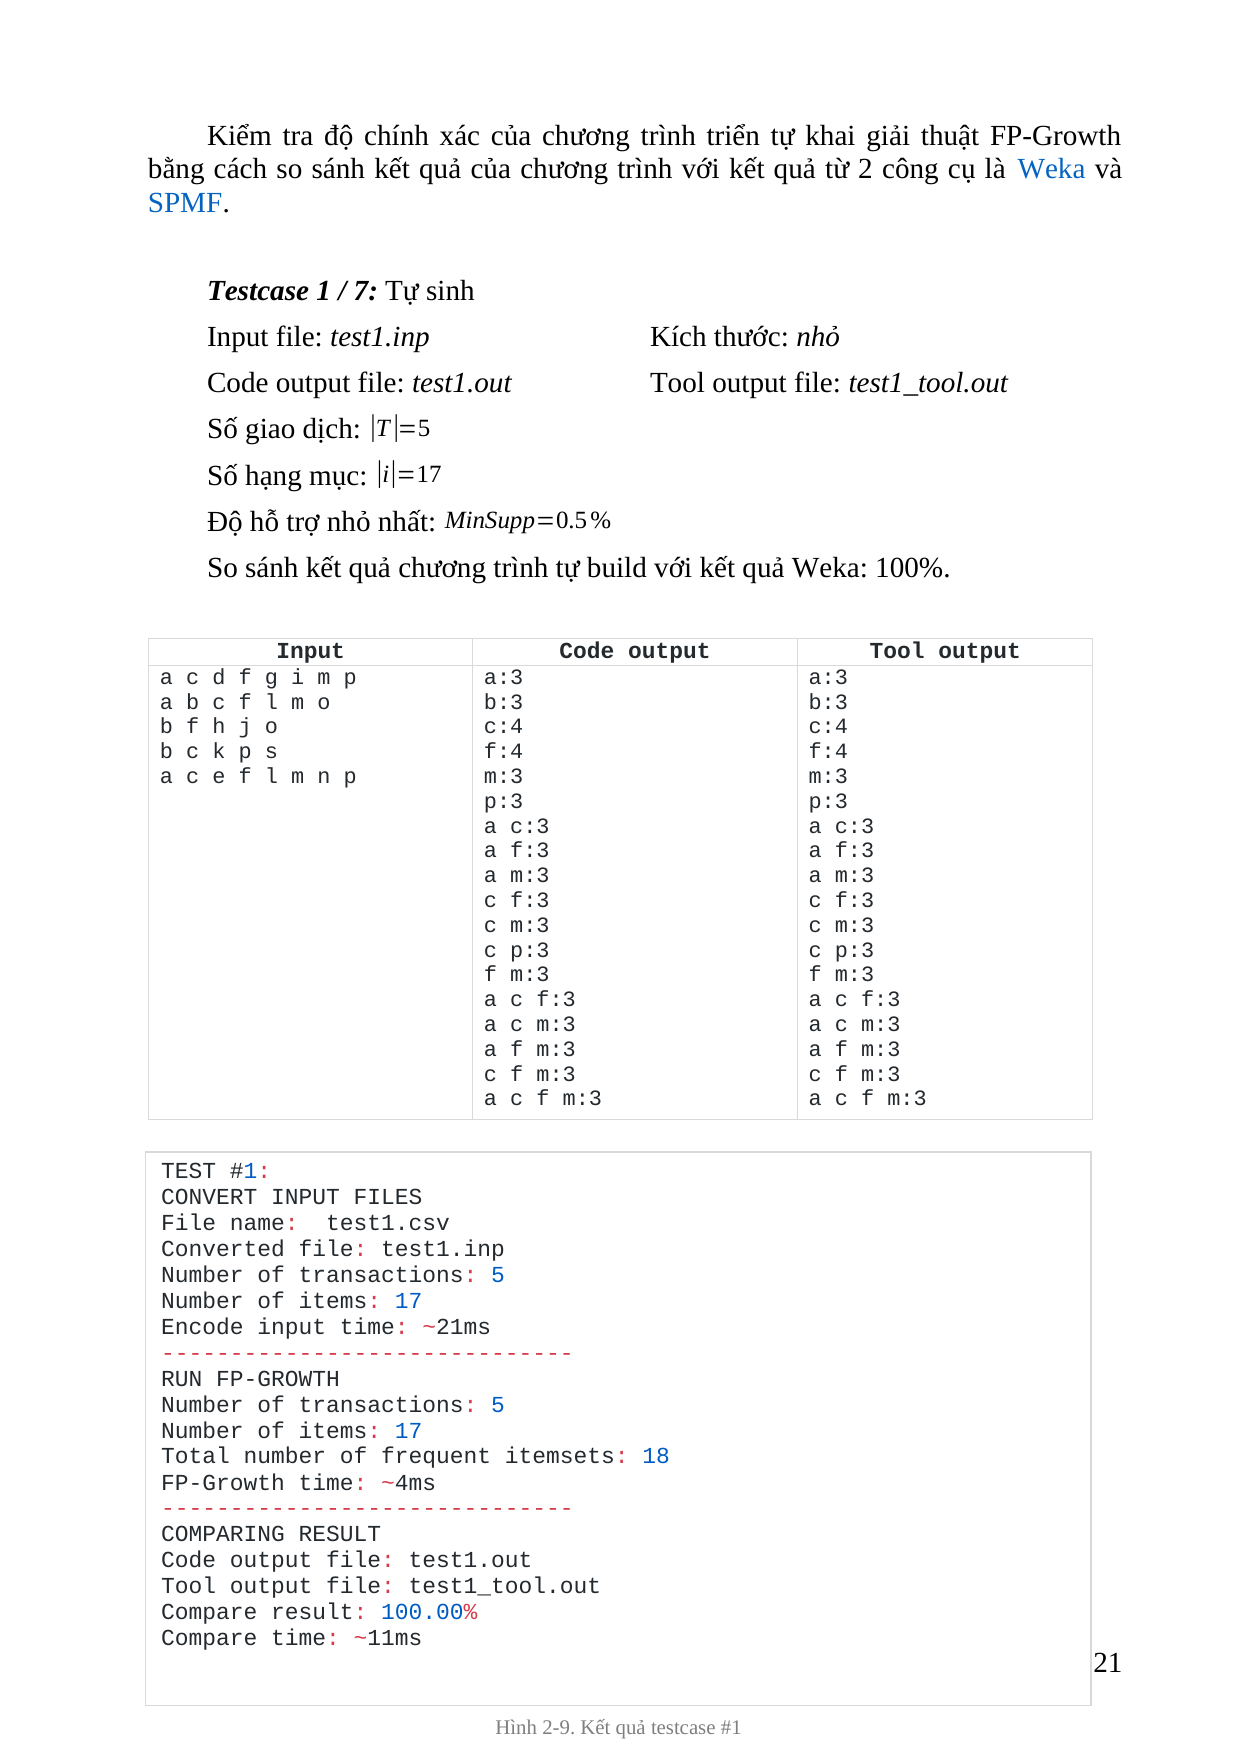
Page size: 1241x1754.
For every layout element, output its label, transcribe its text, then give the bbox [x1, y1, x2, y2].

text Số hạng mục: [148, 458, 1122, 491]
table_cell a:3 b:3 c:4 f:4 m:3 p:3 a c:3 a f:3 a m:3 c f:3 c m:3 c p:3 f m:3 a c f:3 a c m:3 a f m:3 c f m:3 a c f m:3 [798, 666, 1092, 1119]
text Testcase 1 / 7: Tự sinh [148, 273, 1122, 307]
text Input file: test1.inp Kích thước: nhỏ [148, 319, 1122, 353]
table_header Tool output [798, 639, 1092, 665]
table_cell a:3 b:3 c:4 f:4 m:3 p:3 a c:3 a f:3 a m:3 c f:3 c m:3 c p:3 f m:3 a c f:3 a c m:3 a f m:3 c f m:3 a c f m:3 [473, 666, 797, 1119]
table_header Input [149, 639, 472, 665]
text Kiểm tra độ chính xác của chương trình triển tự khai giải thuật FP-Growth bằng cách so sánh kết quả của chương trình với kết quả từ 2 công cụ là Weka và SPMF. [148, 118, 1122, 219]
text Số giao dịch: [148, 412, 1122, 445]
table_cell a c d f g i m p a b c f l m o b f h j o b c k p s a c e f l m n p [149, 666, 472, 1119]
table_header Code output [473, 639, 797, 665]
text So sánh kết quả chương trình tự build với kết quả Weka: 100%. [148, 550, 1122, 583]
text Độ hỗ trợ nhỏ nhất: [148, 504, 1122, 537]
text Code output file: test1.out Tool output file: test1_tool.out [148, 366, 1122, 399]
